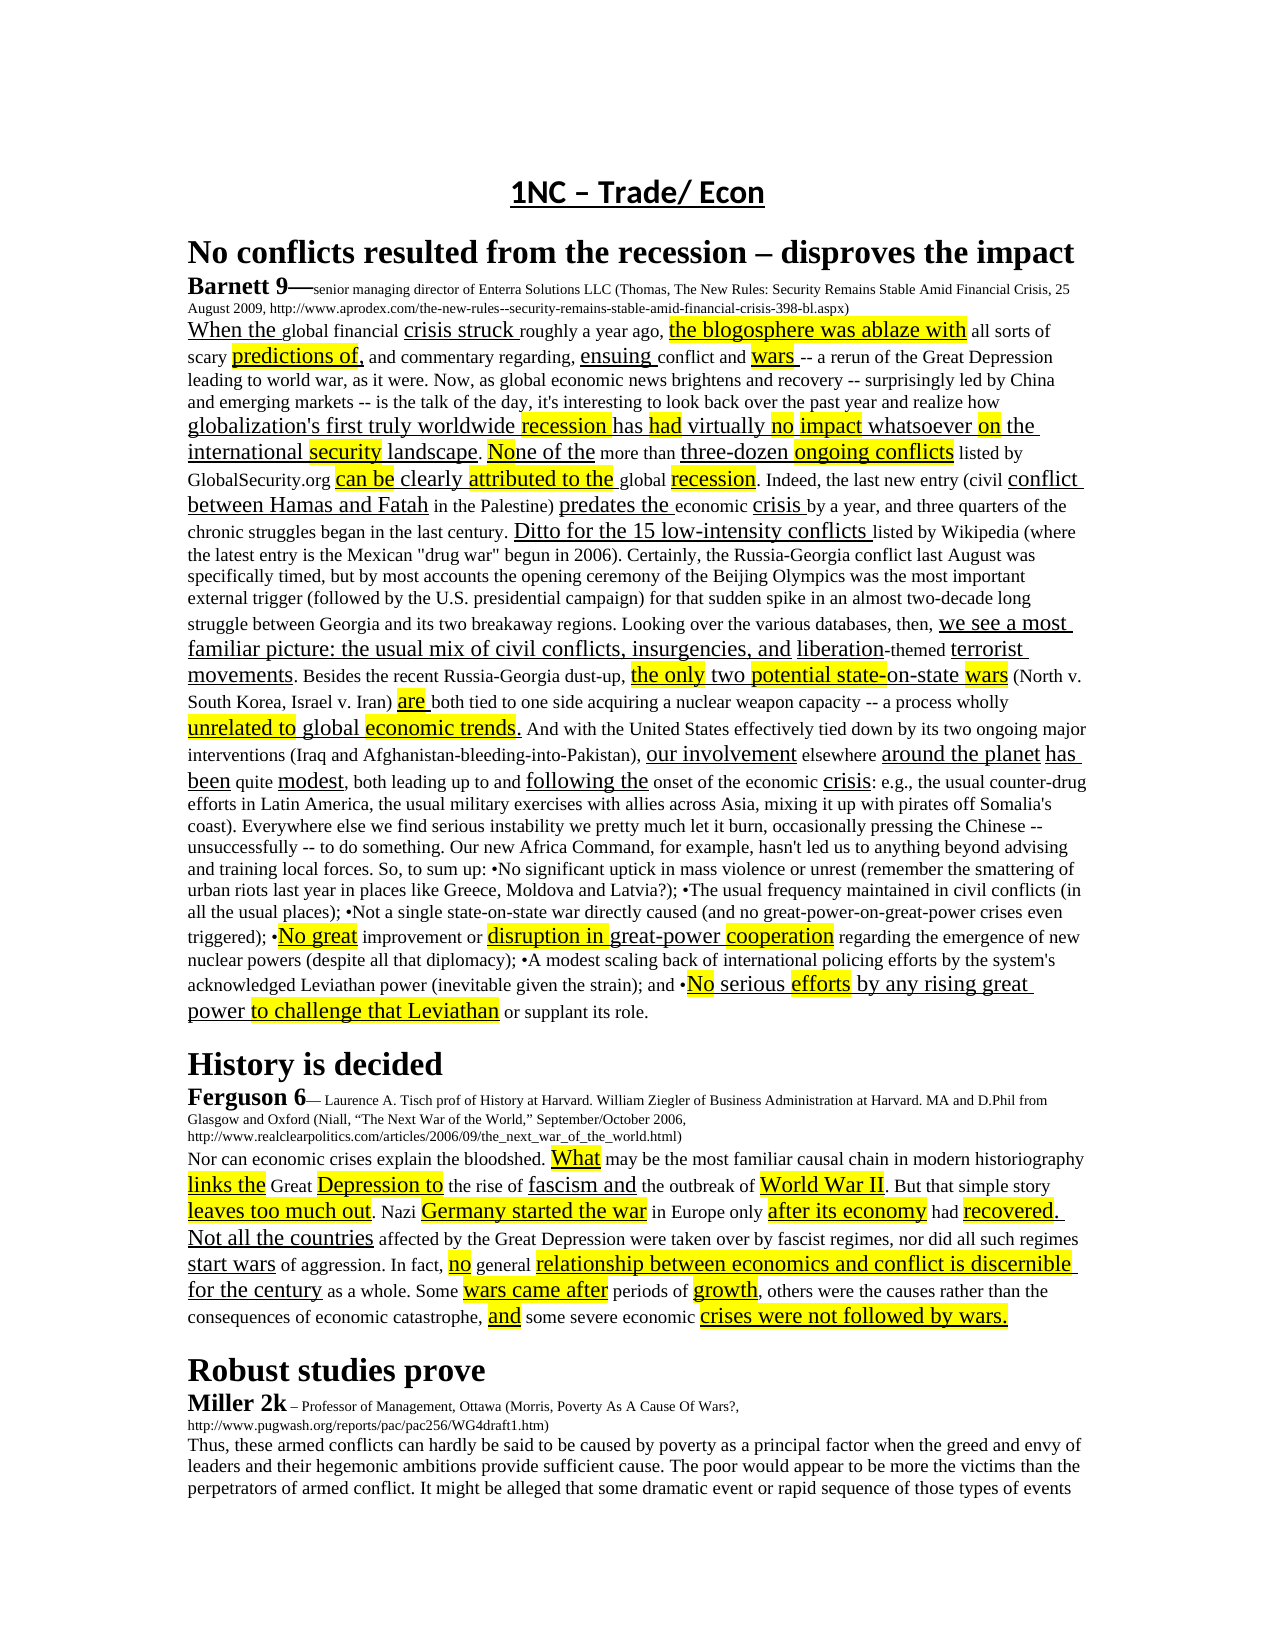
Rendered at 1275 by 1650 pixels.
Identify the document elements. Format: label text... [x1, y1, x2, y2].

subtitle 1NC – Trade/ Econ [187, 171, 1087, 212]
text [187, 1434, 1087, 1498]
text Miller 2k – Professor of Management, Ottawa (Morris, Poverty As A Cause Of Wars?, http://www.pugwash.org/reports/pac/pac256/WG4draft1.htm) [187, 1388, 1087, 1434]
subtitle Robust studies prove [187, 1350, 1087, 1388]
text Barnett 9—senior managing director of Enterra Solutions LLC (Thomas, The New Rules: Security Remains Stable Amid Financial Crisis, 25 August 2009, http://www.aprodex.com/the-new-rules--security-remains-stable-amid-financial-crisis-398-bl.aspx) [187, 271, 1087, 316]
text Ferguson 6— Laurence A. Tisch prof of History at Harvard. William Ziegler of Business Administration at Harvard. MA and D.Phil from Glasgow and Oxford (Niall, “The Next War of the World,” September/October 2006, http://www.realclearpolitics.com/articles/2006/09/the_next_war_of_the_world.html) [187, 1082, 1087, 1144]
subtitle No conflicts resulted from the recession – disproves the impact [187, 232, 1087, 271]
text When the global financial crisis struck roughly a year ago, the blogosphere was ablaze with all sorts of scary predictions of, and commentary regarding, ensuing conflict and wars -- a rerun of the Great Depression leading to world war, as it were. Now, as global economic news brightens and recovery -- surprisingly led by China and emerging markets -- is the talk of the day, it's interesting to look back over the past year and realize how globalization's first truly worldwide recession has had virtually no impact whatsoever on the international security landscape. None of the more than three-dozen ongoing conflicts listed by GlobalSecurity.org can be clearly attributed to the global recession. Indeed, the last new entry (civil conflict between Hamas and Fatah in the Palestine) predates the economic crisis by a year, and three quarters of the chronic struggles began in the last century. Ditto for the 15 low-intensity conflicts listed by Wikipedia (where the latest entry is the Mexican "drug war" begun in 2006). Certainly, the Russia-Georgia conflict last August was specifically timed, but by most accounts the opening ceremony of the Beijing Olympics was the most important external trigger (followed by the U.S. presidential campaign) for that sudden spike in an almost two-decade long struggle between Georgia and its two breakaway regions. Looking over the various databases, then, we see a most familiar picture: the usual mix of civil conflicts, insurgencies, and liberation-themed terrorist movements. Besides the recent Russia-Georgia dust-up, the only two potential state-on-state wars (North v. South Korea, Israel v. Iran) are both tied to one side acquiring a nuclear weapon capacity -- a process wholly unrelated to global economic trends. And with the United States effectively tied down by its two ongoing major interventions (Iraq and Afghanistan-bleeding-into-Pakistan), our involvement elsewhere around the planet has been quite modest, both leading up to and following the onset of the economic crisis: e.g., the usual counter-drug efforts in Latin America, the usual military exercises with allies across Asia, mixing it up with pirates off Somalia's coast). Everywhere else we find serious instability we pretty much let it burn, occasionally pressing the Chinese -- unsuccessfully -- to do something. Our new Africa Command, for example, hasn't led us to anything beyond advising and training local forces. So, to sum up: •No significant uptick in mass violence or unrest (remember the smattering of urban riots last year in places like Greece, Moldova and Latvia?); •The usual frequency maintained in civil conflicts (in all the usual places); •Not a single state-on-state war directly caused (and no great-power-on-great-power crises even triggered); •No great improvement or disruption in great-power cooperation regarding the emergence of new nuclear powers (despite all that diplomacy); •A modest scaling back of international policing efforts by the system's acknowledged Leviathan power (inevitable given the strain); and •No serious efforts by any rising great power to challenge that Leviathan or supplant its role. [187, 316, 1087, 1023]
text Nor can economic crises explain the bloodshed. What may be the most familiar causal chain in modern historiography links the Great Depression to the rise of fascism and the outbreak of World War II. But that simple story leaves too much out. Nazi Germany started the war in Europe only after its economy had recovered. Not all the countries affected by the Great Depression were taken over by fascist regimes, nor did all such regimes start wars of aggression. In fact, no general relationship between economics and conflict is discernible for the century as a whole. Some wars came after periods of growth, others were the causes rather than the consequences of economic catastrophe, and some severe economic crises were not followed by wars. [187, 1144, 1087, 1329]
subtitle History is decided [187, 1044, 1087, 1082]
